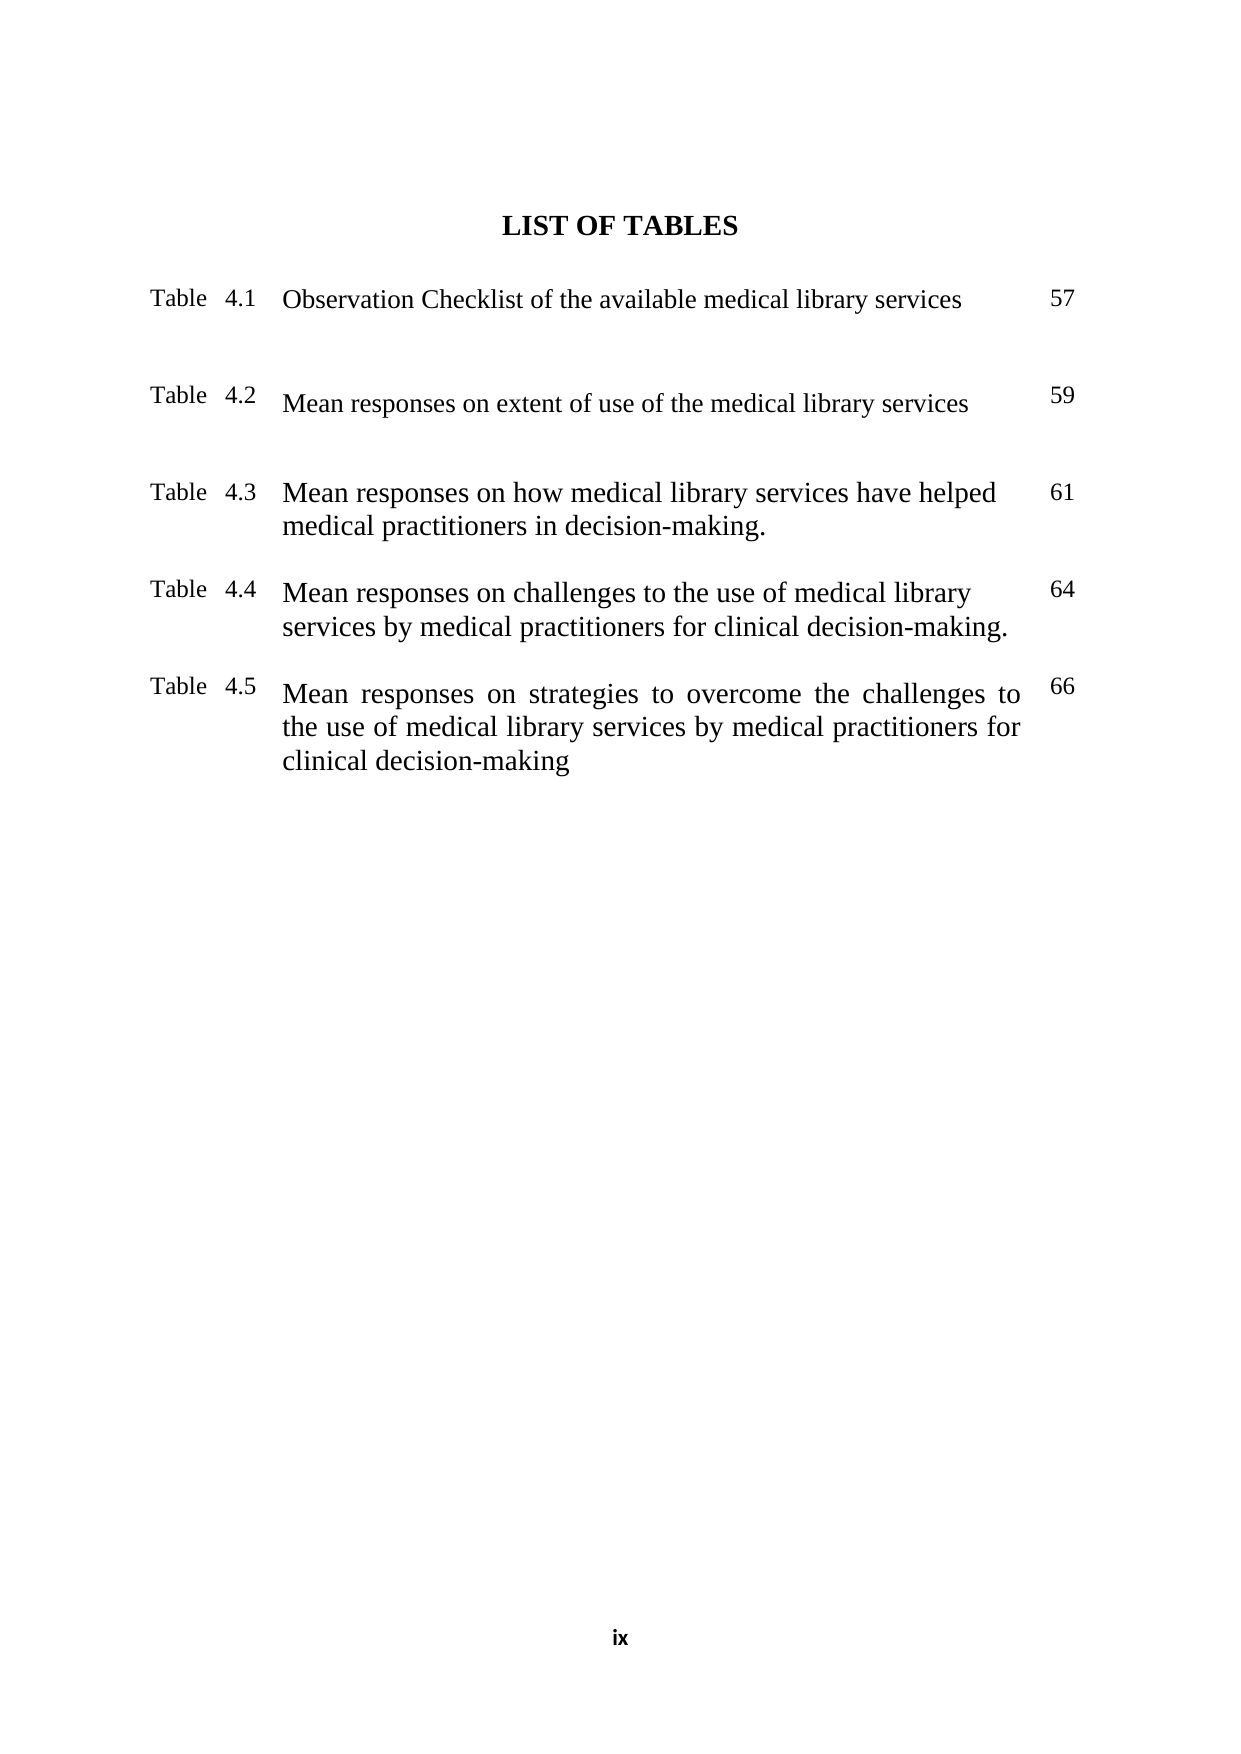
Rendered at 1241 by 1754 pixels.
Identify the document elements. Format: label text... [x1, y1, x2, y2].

text Table 4.3 61 [150, 477, 1090, 506]
text Table 4.4 64 [150, 574, 1090, 603]
text Table 4.2 59 [150, 380, 1090, 409]
text LIST OF TABLES [150, 208, 1090, 242]
text Table 4.1 57 [150, 283, 1090, 312]
text Table 4.5 66 [150, 671, 1090, 699]
